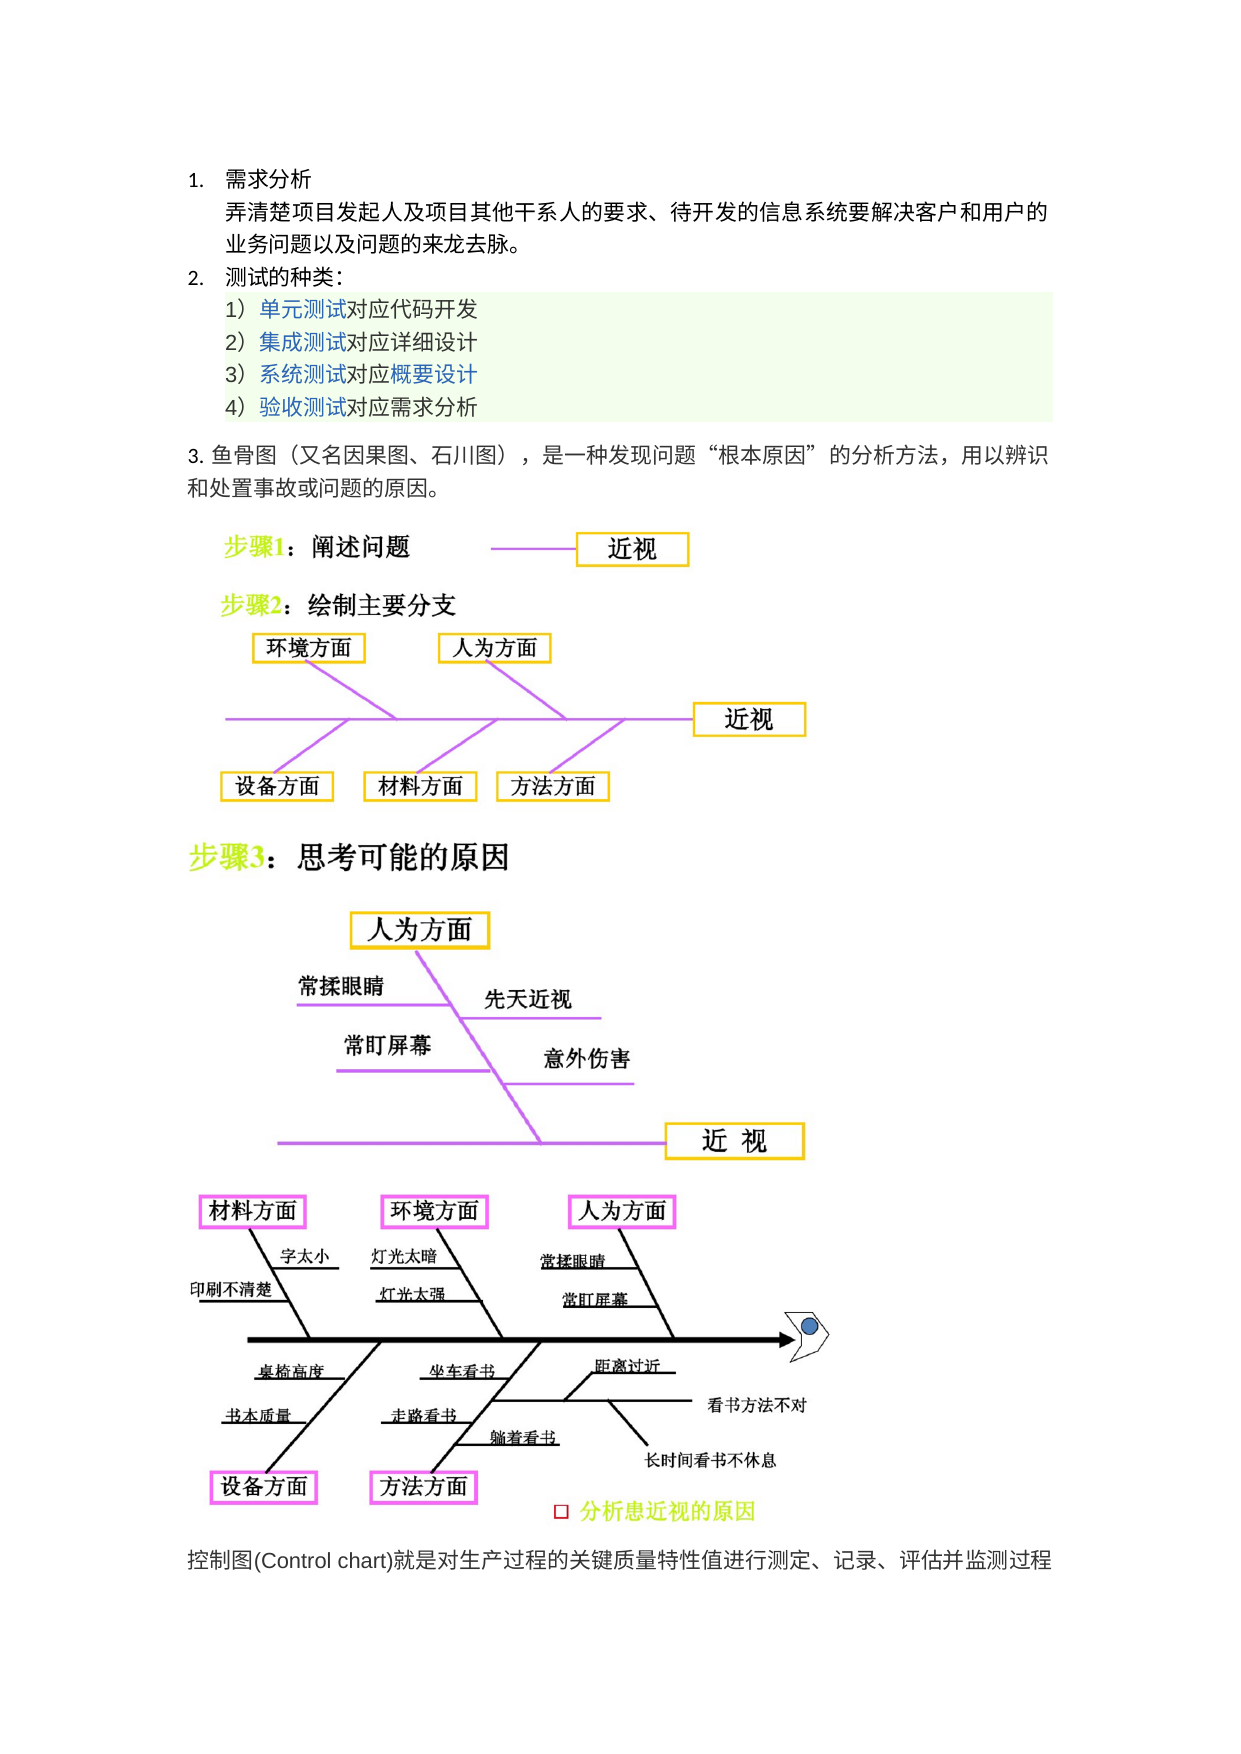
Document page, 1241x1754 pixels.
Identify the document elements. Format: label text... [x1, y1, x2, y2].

text 3. 鱼骨图（又名因果图、石川图），是一种发现问题“根本原因”的分析方法，用以辨识和处置事故或问题的原因。 [187, 438, 1053, 503]
list 弄清楚项目发起人及项目其他干系人的要求、待开发的信息系统要解决客户和用户的业务问题以及问题的来龙去脉。 [225, 194, 1053, 259]
list 测试的种类： [187, 259, 1053, 292]
list 1）单元测试对应代码开发 2）集成测试对应详细设计 3）系统测试对应概要设计 4）验收测试对应需求分析 [225, 292, 1053, 422]
picture [187, 827, 818, 1169]
list 需求分析 [187, 162, 1053, 194]
picture [199, 502, 816, 817]
picture [187, 1185, 838, 1530]
